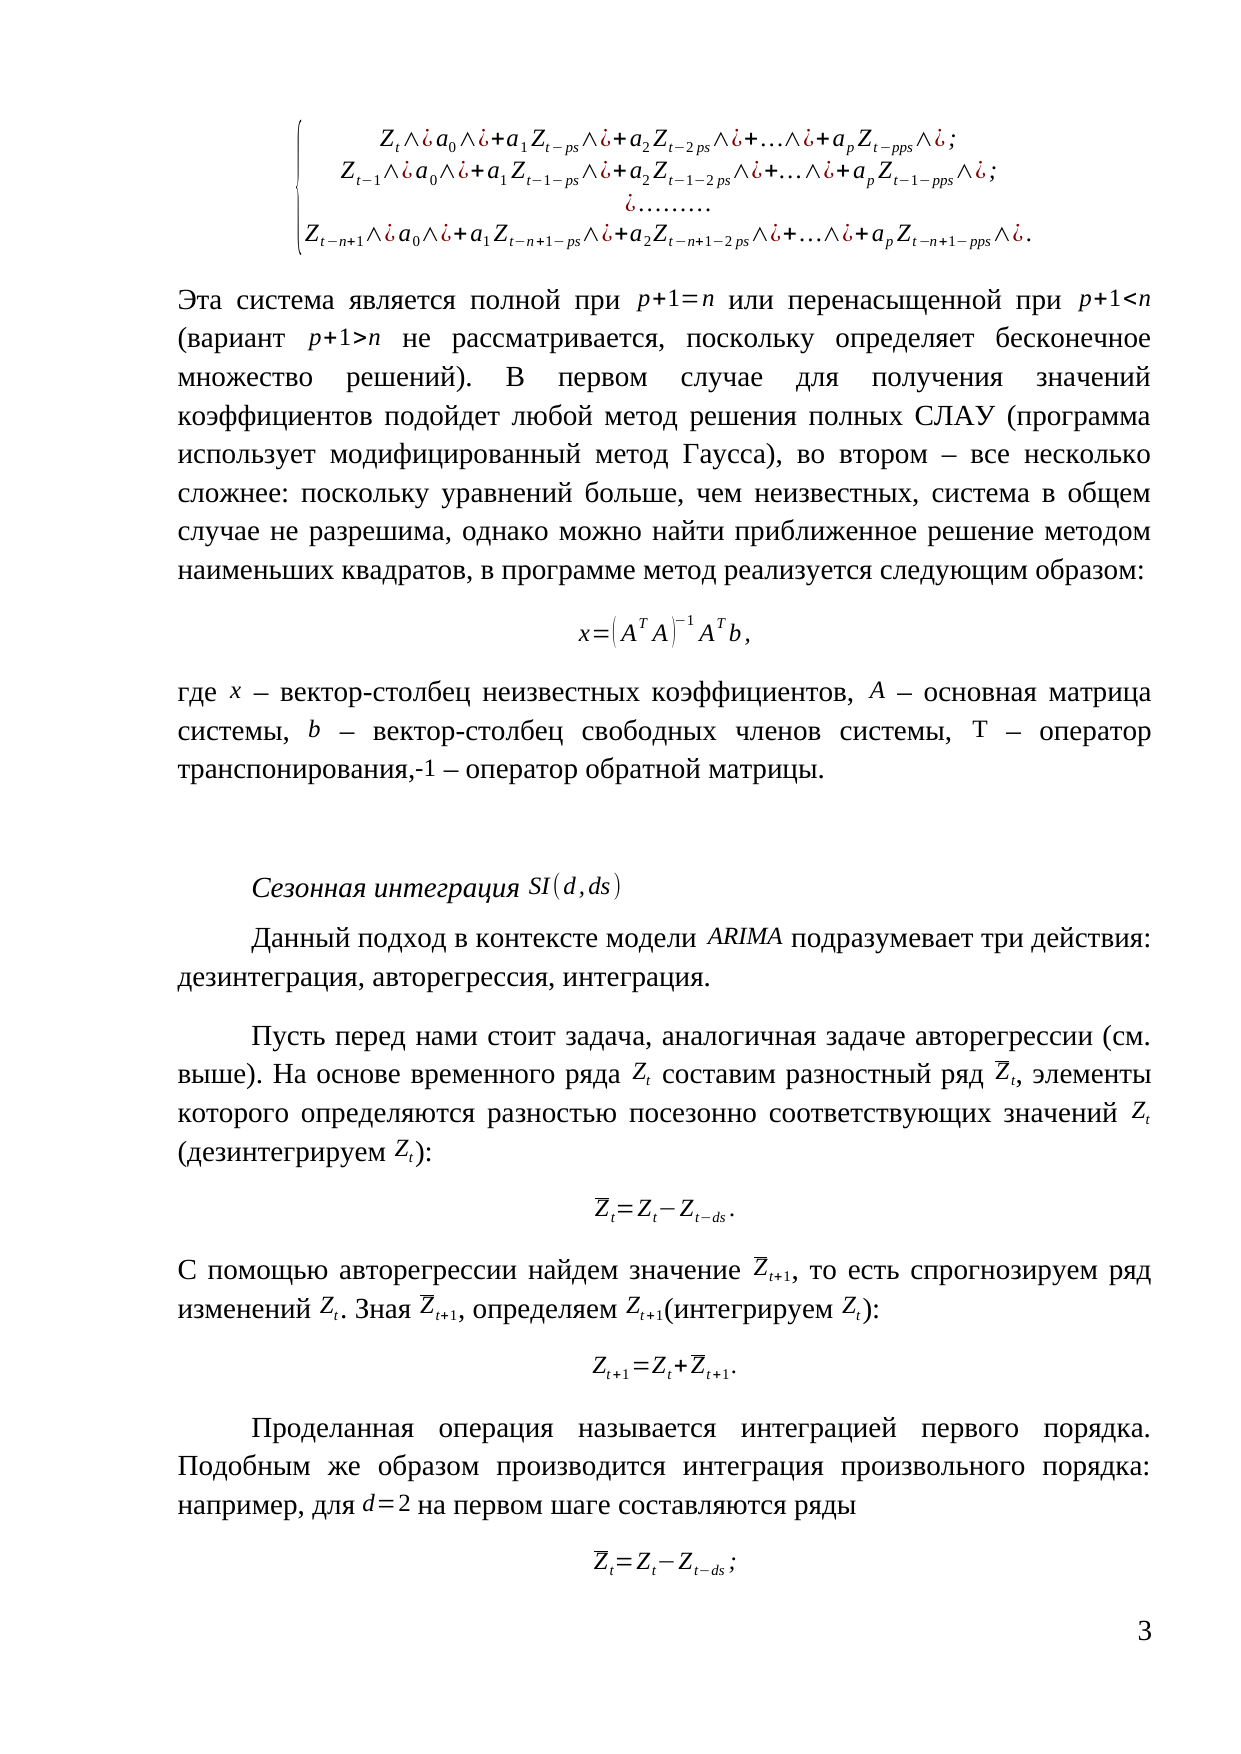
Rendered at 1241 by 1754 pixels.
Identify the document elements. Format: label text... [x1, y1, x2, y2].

text Пусть перед нами стоит задача, аналогичная задаче авторегрессии (см. выше). На основе временного ряда составим разностный ряд , элементы которого определяются разностью посезонно соответствующих значений (дезинтегрируем ): [177, 1018, 1152, 1167]
text Эта система является полной при или перенасыщенной при (вариант не рассматривается, поскольку определяет бесконечное множество решений). В первом случае для получения значений коэффициентов подойдет любой метод решения полных СЛАУ (программа использует модифицированный метод Гаусса), во втором – все несколько сложнее: поскольку уравнений больше, чем неизвестных, система в общем случае не разрешима, однако можно найти приближенное решение методом наименьших квадратов, в программе метод реализуется следующим образом: [177, 282, 1152, 585]
text Данный подход в контексте модели подразумевает три действия: дезинтеграция, авторегрессия, интеграция. [177, 920, 1152, 992]
text Проделанная операция называется интеграцией первого порядка. Подобным же образом производится интеграция произвольного порядка: например, для на первом шаге составляются ряды [177, 1410, 1152, 1520]
text С помощью авторегрессии найдем значение , то есть спрогнозируем ряд изменений . Зная , определяем (интегрируем ): [177, 1252, 1152, 1324]
text Сезонная интеграция [177, 870, 1152, 903]
text где – вектор-столбец неизвестных коэффициентов, – основная матрица системы, – вектор-столбец свободных членов системы, – оператор транспонирования, – оператор обратной матрицы. [177, 674, 1152, 785]
